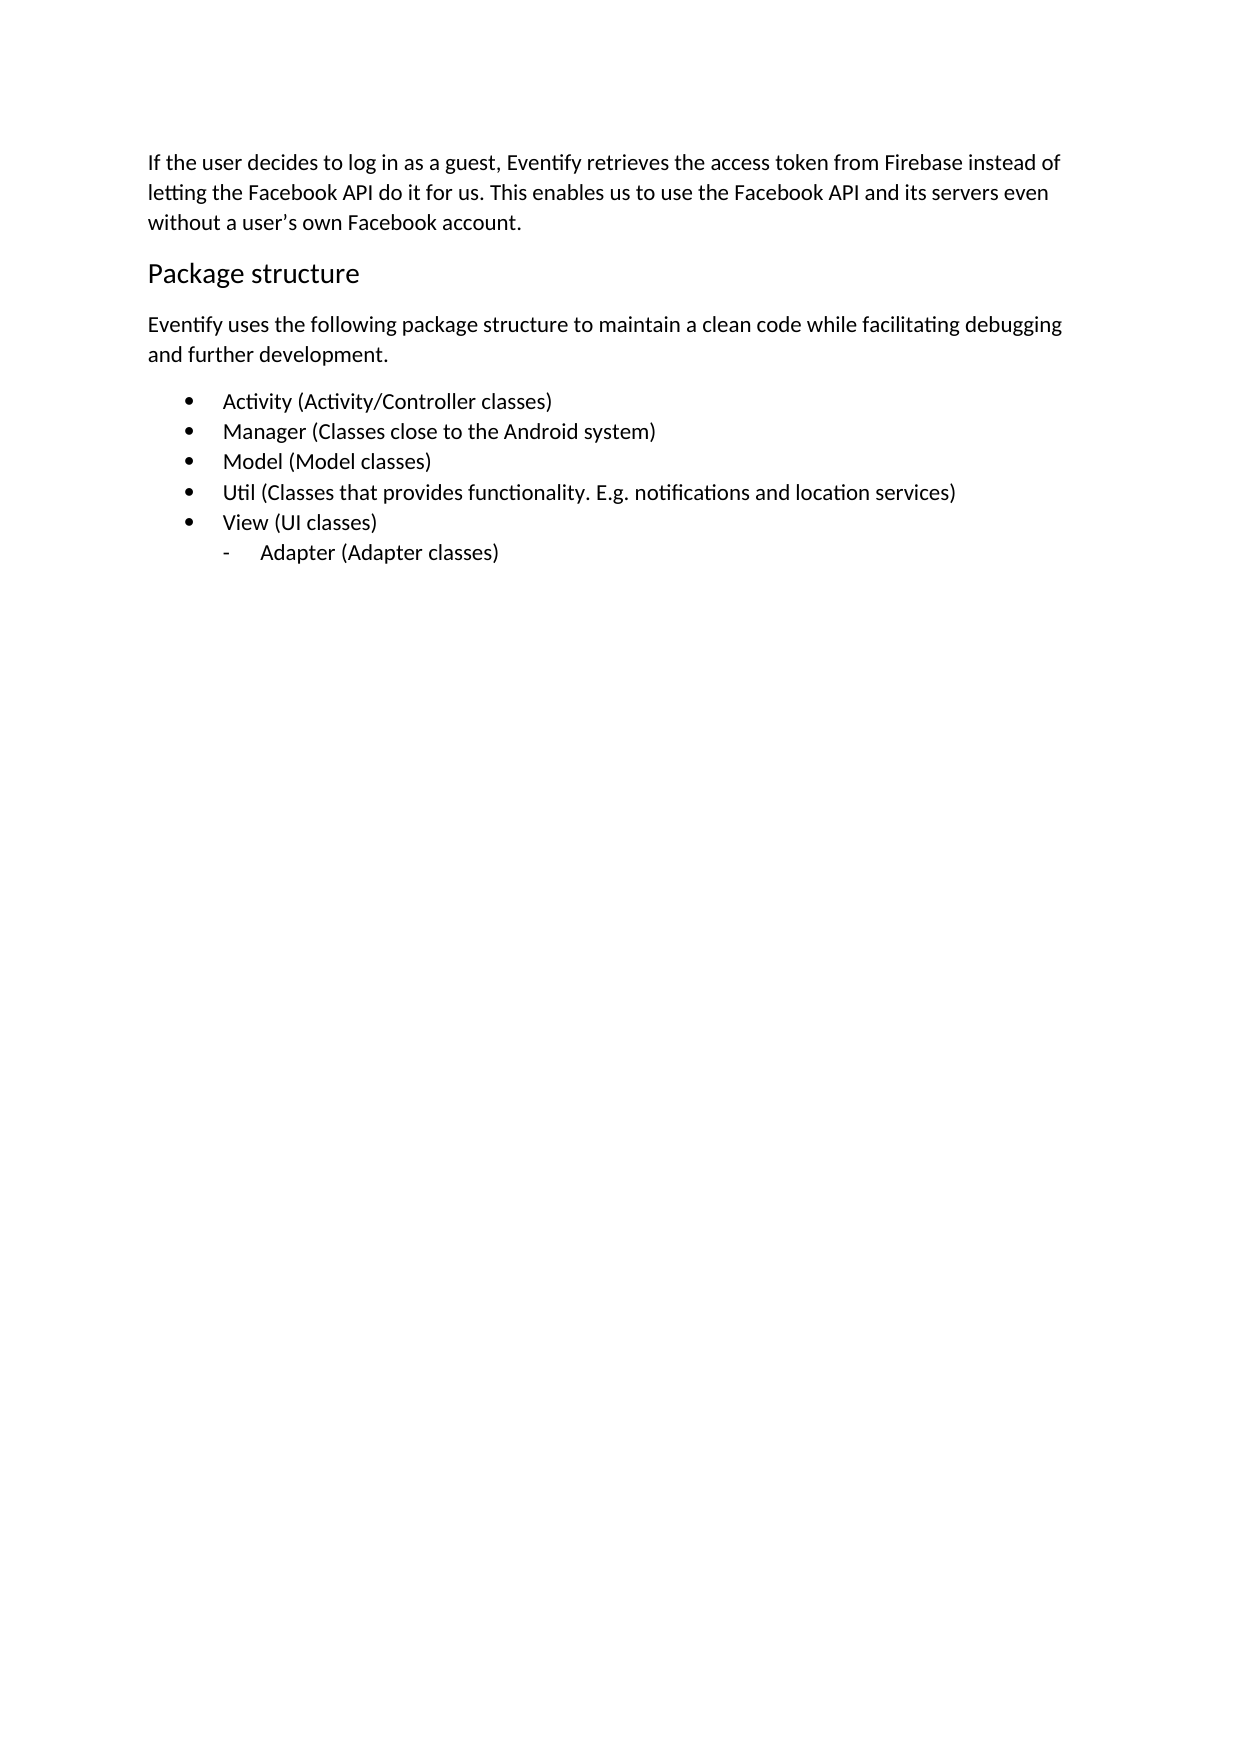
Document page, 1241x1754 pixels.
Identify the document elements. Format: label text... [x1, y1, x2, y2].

list Manager (Classes close to the Android system) [185, 417, 1093, 445]
list Adapter (Adapter classes) [223, 538, 1093, 566]
text If the user decides to log in as a guest, Eventify retrieves the access token from Firebase instead of letting the Facebook API do it for us. This enables us to use the Facebook API and its servers even without a user’s own Facebook account. [148, 148, 1093, 236]
text Eventify uses the following package structure to maintain a clean code while facilitating debugging and further development. [148, 310, 1093, 368]
text Package structure [148, 255, 1093, 291]
list View (UI classes) [185, 508, 1093, 536]
list Util (Classes that provides functionality. E.g. notifications and location services) [185, 478, 1093, 506]
list Activity (Activity/Controller classes) [185, 387, 1093, 415]
list Model (Model classes) [185, 447, 1093, 476]
